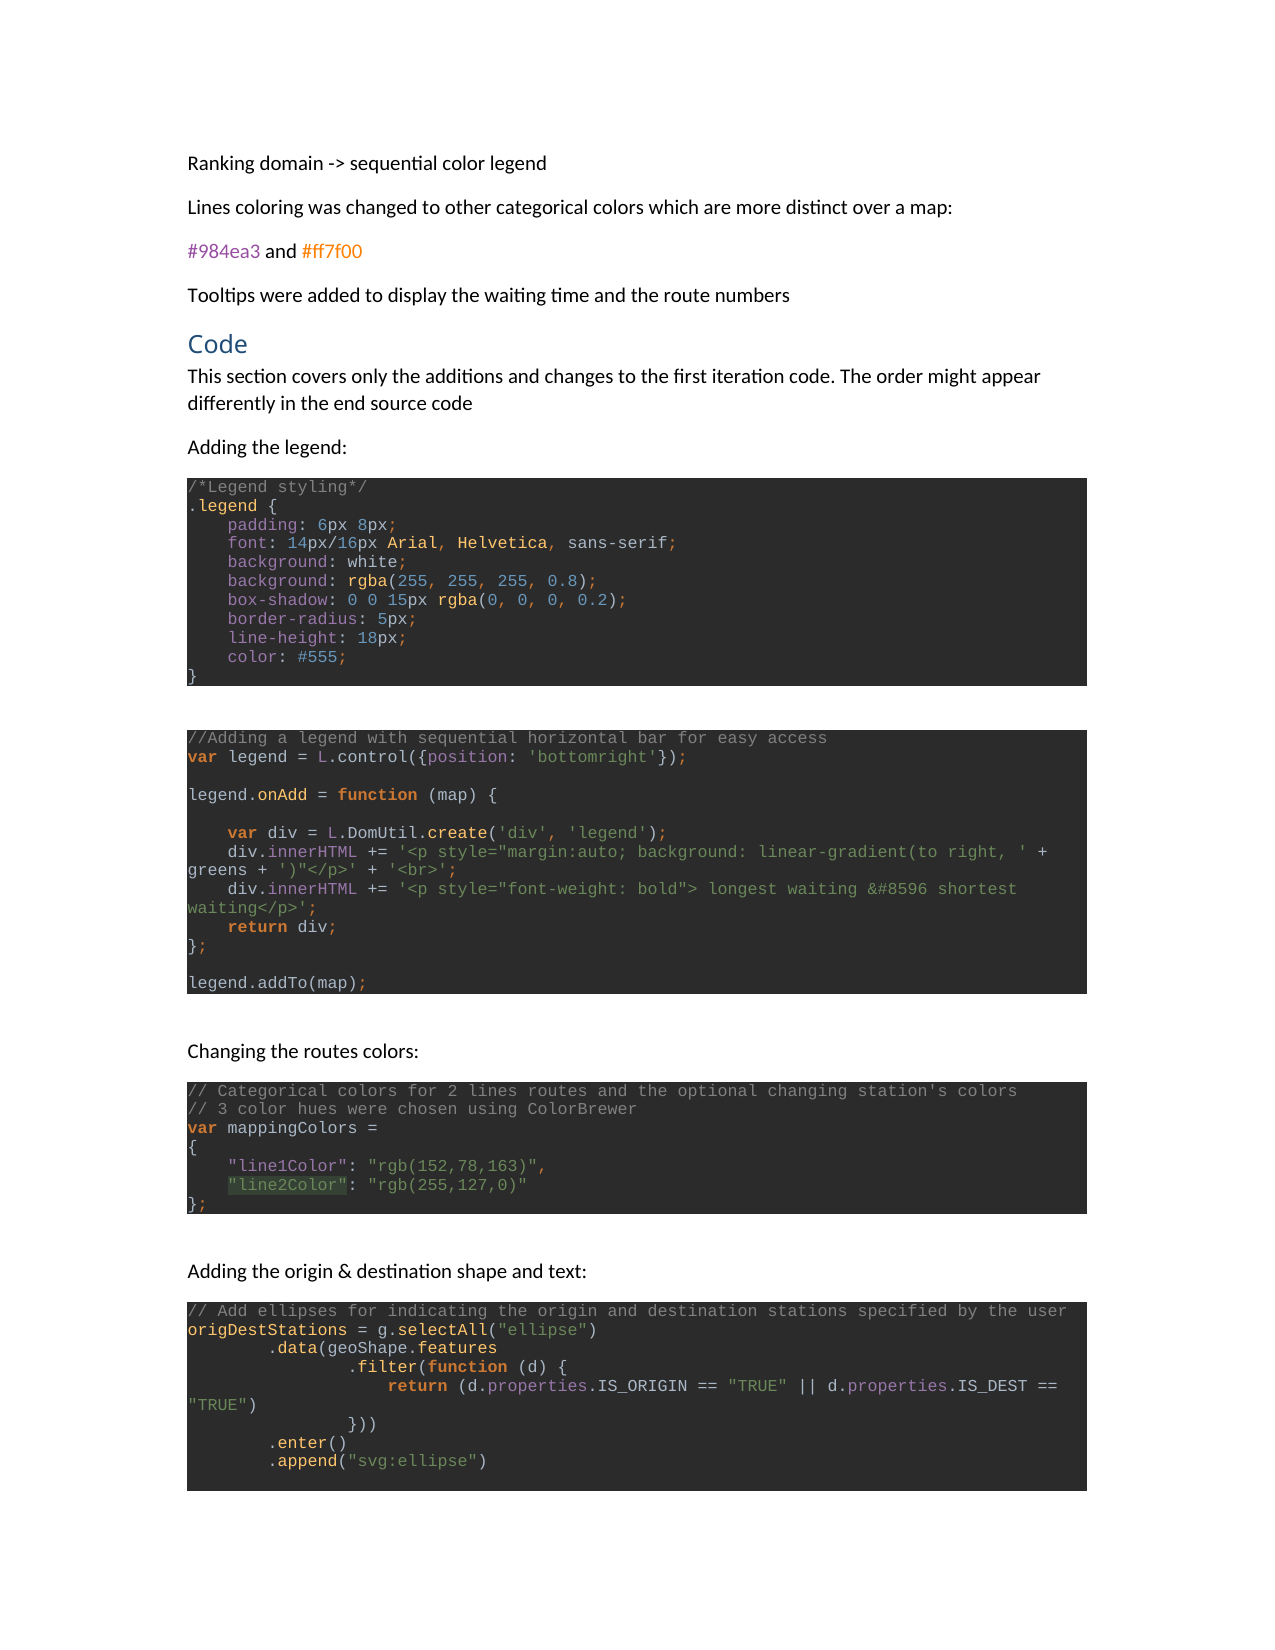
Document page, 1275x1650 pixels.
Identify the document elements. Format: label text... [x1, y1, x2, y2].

text // Categorical colors for 2 lines routes and the optional changing station's colors // 3 color hues were chosen using ColorBrewer var mappingColors = { "line1Color": "rgb(152,78,163)", "line2Color": "rgb(255,127,0)" }; [187, 1082, 1087, 1214]
text Adding the origin & destination shape and text: [187, 1258, 1087, 1283]
text //Adding a legend with sequential horizontal bar for easy access var legend = L.control({position: 'bottomright'}); legend.onAdd = function (map) { var div = L.DomUtil.create('div', 'legend'); div.innerHTML += '<p style="margin:auto; background: linear-gradient(to right, ' + greens + ')"</p>' + '<br>'; div.innerHTML += '<p style="font-weight: bold"> longest waiting &#8596 shortest waiting</p>'; return div; }; legend.addTo(map); [187, 730, 1087, 994]
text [187, 1302, 1087, 1491]
text Ranking domain -> sequential color legend [187, 150, 1087, 175]
text #984ea3 and #ff7f00 [187, 238, 1087, 263]
subtitle Code [187, 326, 1087, 360]
text This section covers only the additions and changes to the first iteration code. The order might appear differently in the end source code [187, 363, 1087, 416]
text Adding the legend: [187, 434, 1087, 460]
text Lines coloring was changed to other categorical colors which are more distinct over a map: [187, 194, 1087, 219]
text Changing the routes colors: [187, 1038, 1087, 1063]
text /*Legend styling*/ .legend { padding: 6px 8px; font: 14px/16px Arial, Helvetica, sans-serif; background: white; background: rgba(255, 255, 255, 0.8); box-shadow: 0 0 15px rgba(0, 0, 0, 0.2); border-radius: 5px; line-height: 18px; color: #555; } [187, 478, 1087, 686]
text Tooltips were added to display the waiting time and the route numbers [187, 282, 1087, 308]
